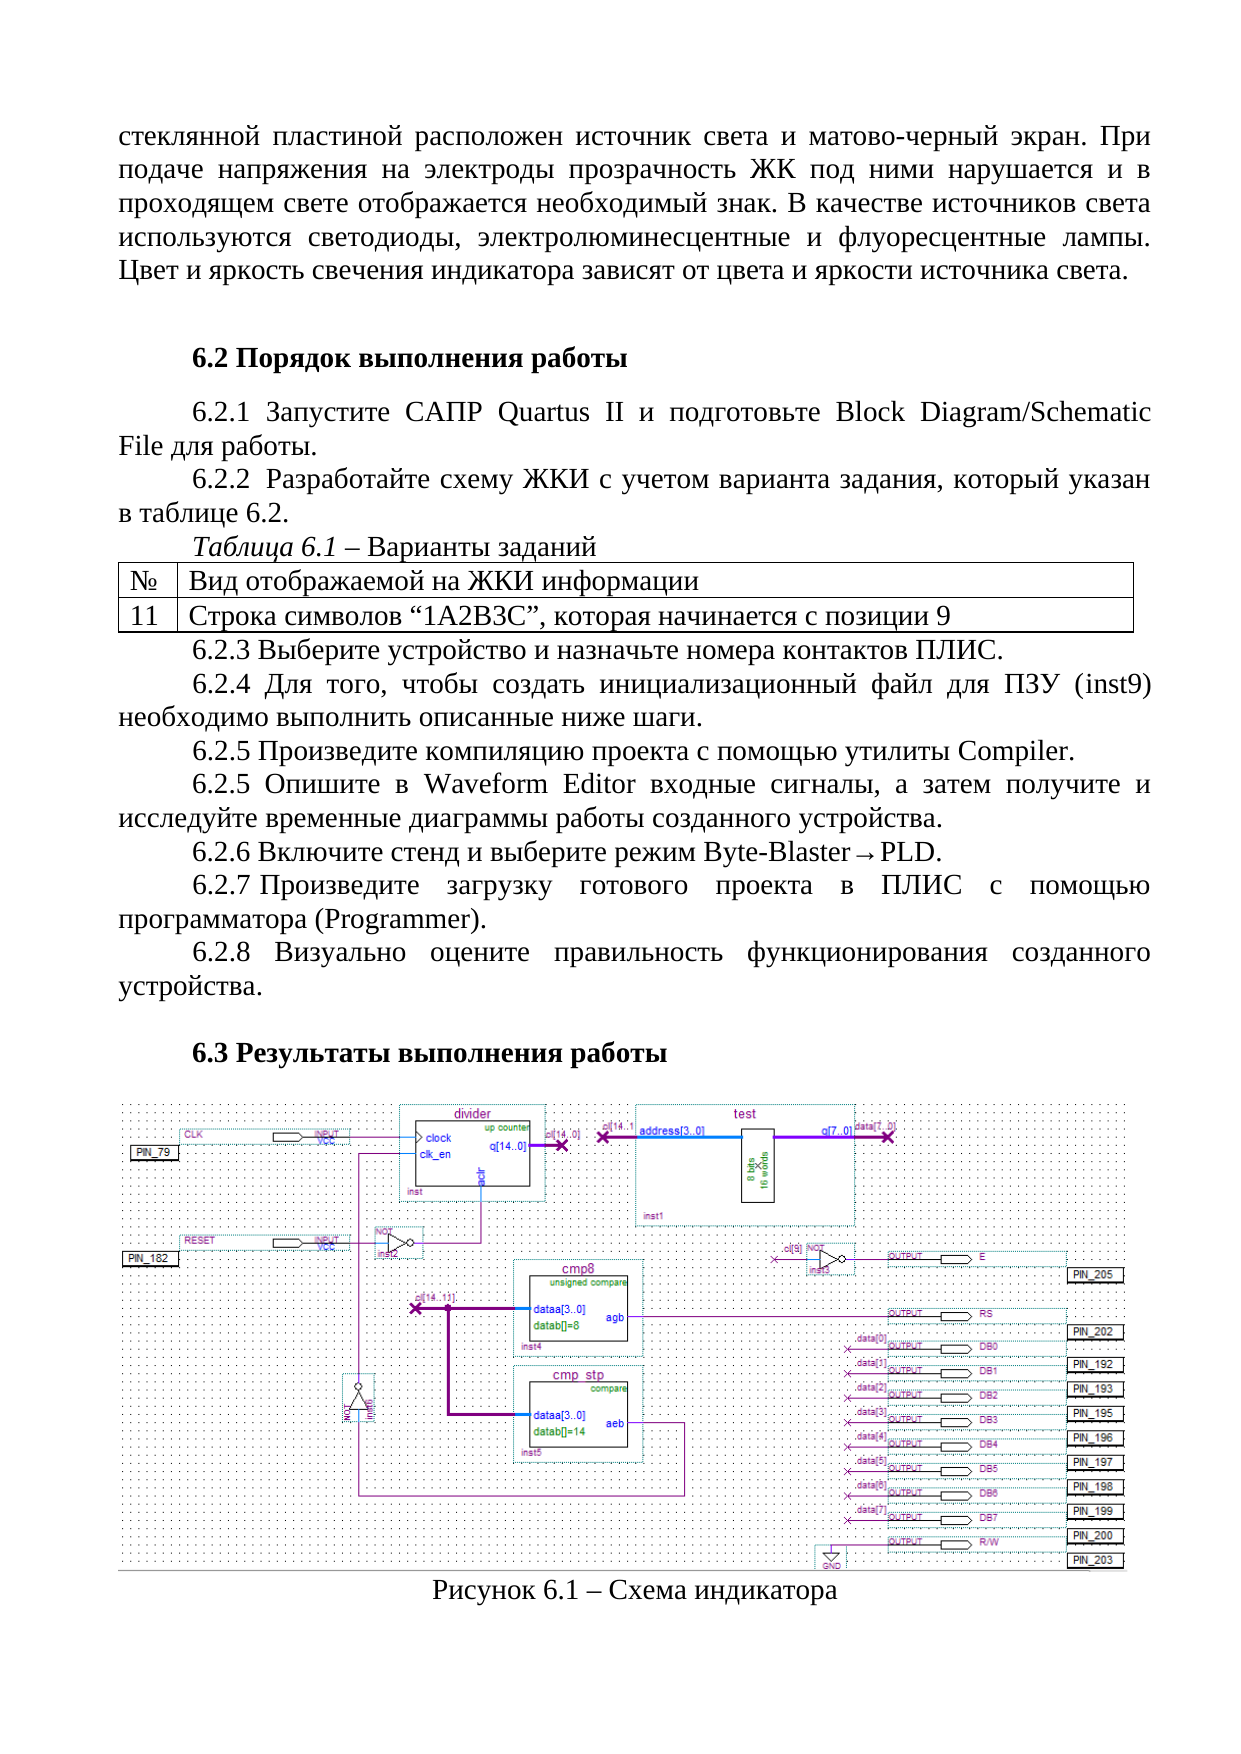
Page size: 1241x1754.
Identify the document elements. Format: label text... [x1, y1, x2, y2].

text 6.3 Результаты выполнения работы [118, 1035, 1152, 1068]
text 6.2.5 Опишите в Waveform Editor входные сигналы, а затем получите и исследуйте временные диаграммы работы созданного устройства. [118, 767, 1152, 834]
text 6.2.2 Разработайте схему ЖКИ с учетом варианта задания, который указан в таблице 6.2. [118, 462, 1152, 529]
text Таблица 6.1 – Варианты заданий [118, 529, 1152, 562]
table_header № [119, 563, 177, 597]
text 6.2.8 Визуально оцените правильность функционирования созданного устройства. [118, 934, 1152, 1001]
text 6.2.3 Выберите устройство и назначьте номера контактов ПЛИС. [118, 632, 1152, 666]
table_cell Строка символов “1А2В3С”, которая начинается с позиции 9 [178, 598, 1133, 631]
text 6.2.6 Включите стенд и выберите режим Byte-Blaster→PLD. [118, 834, 1152, 867]
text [118, 118, 1152, 286]
text 6.2.1 Запустите САПР Quartus II и подготовьте Block Diagram/Schematic File для работы. [118, 394, 1152, 462]
table_cell 11 [119, 598, 177, 631]
text 6.2.7 Произведите загрузку готового проекта в ПЛИС с помощью программатора (Programmer). [118, 867, 1152, 934]
text 6.2.4 Для того, чтобы создать инициализационный файл для ПЗУ (inst9) необходимо выполнить описанные ниже шаги. [118, 666, 1152, 733]
text Рисунок 6.1 – Схема индикатора [118, 1572, 1152, 1606]
text 6.2.5 Произведите компиляцию проекта с помощью утилиты Compiler. [118, 733, 1152, 767]
table_header Вид отображаемой на ЖКИ информации [178, 563, 1133, 597]
text 6.2 Порядок выполнения работы [118, 340, 1152, 374]
picture [118, 1102, 1128, 1572]
